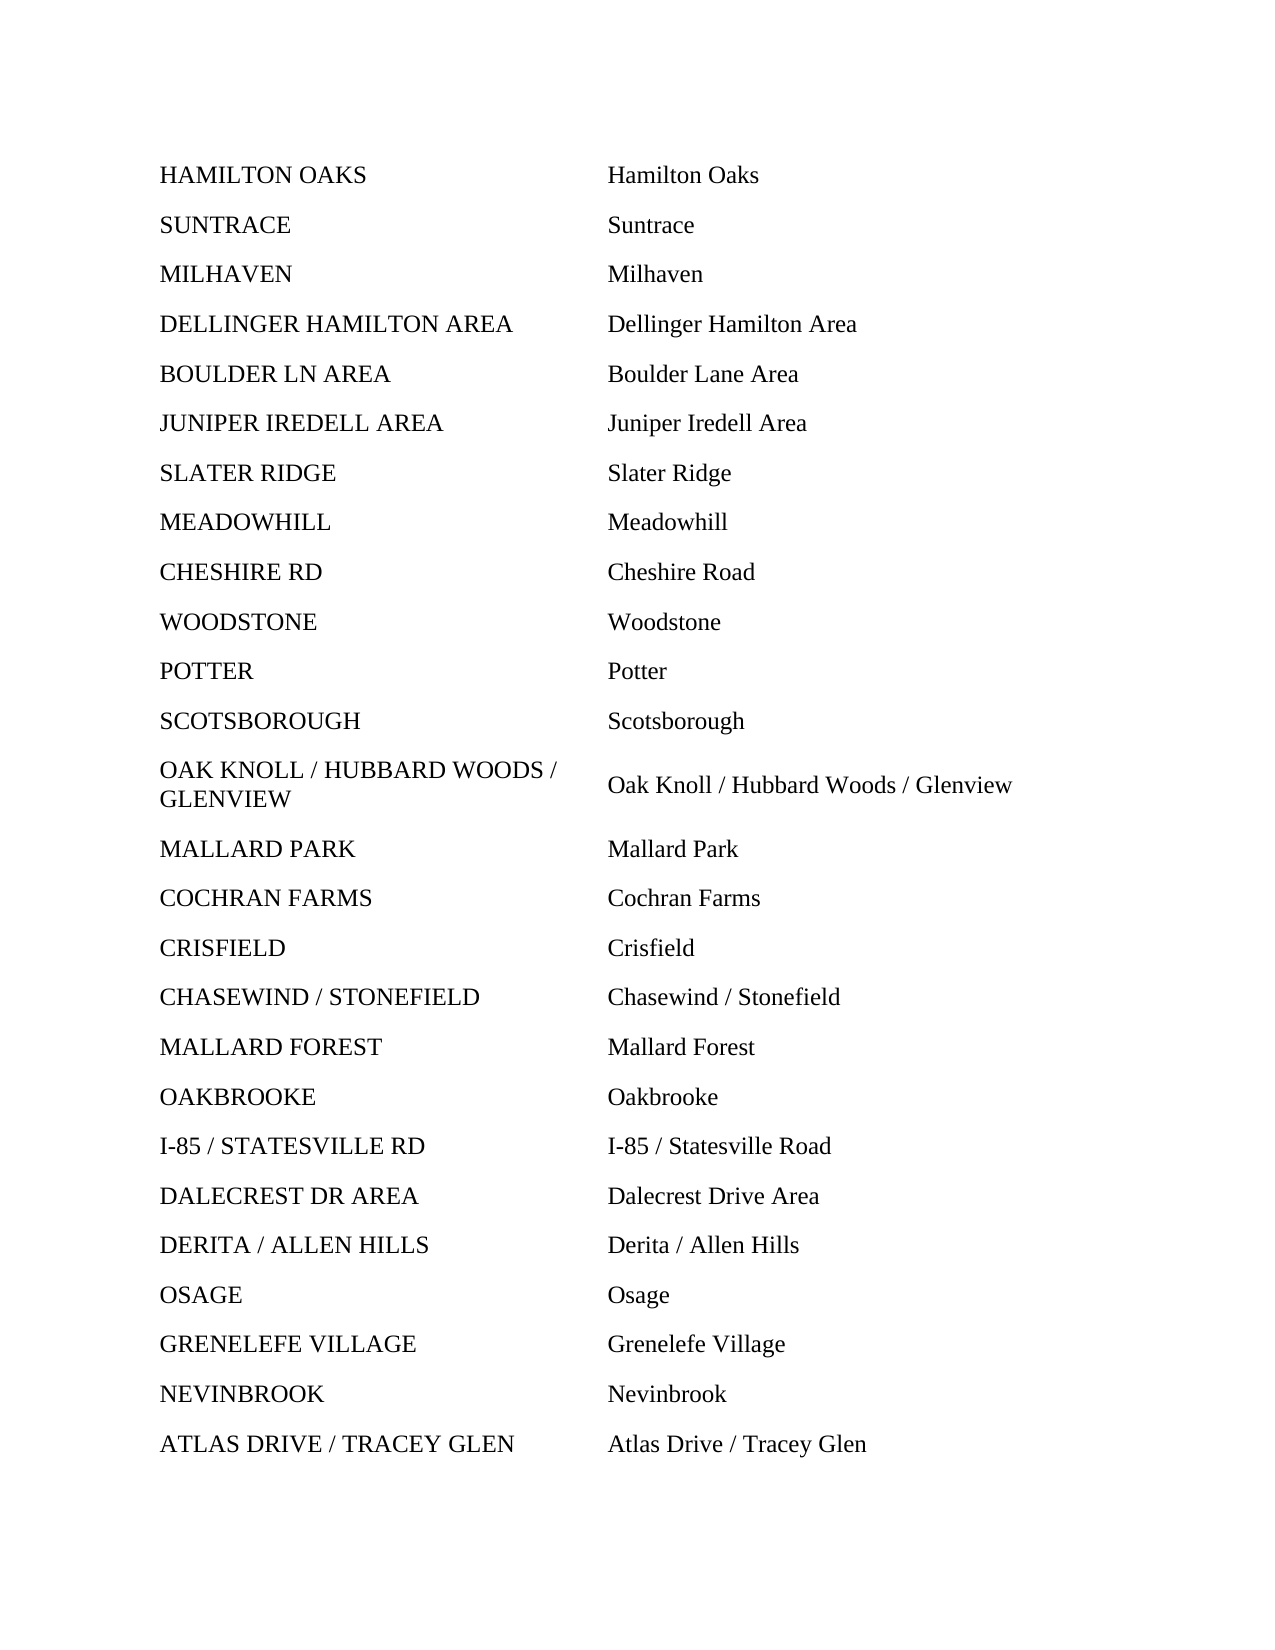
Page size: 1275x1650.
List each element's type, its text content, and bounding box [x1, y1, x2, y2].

table_cell Mallard Forest [603, 1022, 1129, 1071]
table_cell JUNIPER IREDELL AREA [155, 398, 603, 447]
table_cell OAK KNOLL / HUBBARD WOODS / GLENVIEW [155, 745, 603, 823]
table_cell DERITA / ALLEN HILLS [155, 1220, 603, 1269]
table_cell HAMILTON OAKS [155, 150, 603, 199]
table_cell DALECREST DR AREA [155, 1170, 603, 1220]
table_cell Crisfield [603, 923, 1129, 972]
table_cell I-85 / Statesville Road [603, 1121, 1129, 1170]
table_cell MALLARD PARK [155, 823, 603, 873]
table_cell NEVINBROOK [155, 1369, 603, 1418]
table_cell POTTER [155, 646, 603, 695]
table_cell Nevinbrook [603, 1369, 1129, 1418]
table_cell OSAGE [155, 1270, 603, 1319]
table_cell Juniper Iredell Area [603, 398, 1129, 447]
table_cell DELLINGER HAMILTON AREA [155, 299, 603, 348]
table_cell Potter [603, 646, 1129, 695]
table_cell Grenelefe Village [603, 1319, 1129, 1369]
table_cell Cochran Farms [603, 873, 1129, 922]
table_cell Milhaven [603, 249, 1129, 299]
table_cell Cheshire Road [603, 547, 1129, 596]
table_cell Derita / Allen Hills [603, 1220, 1129, 1269]
table_cell SUNTRACE [155, 200, 603, 249]
table_cell MILHAVEN [155, 249, 603, 299]
table_cell CHASEWIND / STONEFIELD [155, 972, 603, 1022]
table_cell SCOTSBOROUGH [155, 695, 603, 745]
table_cell Atlas Drive / Tracey Glen [603, 1418, 1129, 1468]
table_cell CHESHIRE RD [155, 547, 603, 596]
table_cell I-85 / STATESVILLE RD [155, 1121, 603, 1170]
table_cell Oak Knoll / Hubbard Woods / Glenview [603, 745, 1129, 823]
table_cell SLATER RIDGE [155, 448, 603, 497]
table_cell CRISFIELD [155, 923, 603, 972]
table_cell Chasewind / Stonefield [603, 972, 1129, 1022]
table_cell OAKBROOKE [155, 1071, 603, 1121]
table_cell Boulder Lane Area [603, 348, 1129, 398]
table_cell Meadowhill [603, 497, 1129, 547]
table_cell Suntrace [603, 200, 1129, 249]
table_cell MALLARD FOREST [155, 1022, 603, 1071]
table_cell WOODSTONE [155, 596, 603, 646]
table_cell Osage [603, 1270, 1129, 1319]
table_cell ATLAS DRIVE / TRACEY GLEN [155, 1418, 603, 1468]
table_cell Dellinger Hamilton Area [603, 299, 1129, 348]
table_cell Scotsborough [603, 695, 1129, 745]
table_cell COCHRAN FARMS [155, 873, 603, 922]
table_cell Hamilton Oaks [603, 150, 1129, 199]
table_cell Mallard Park [603, 823, 1129, 873]
table_cell Woodstone [603, 596, 1129, 646]
table_cell GRENELEFE VILLAGE [155, 1319, 603, 1369]
table_cell Dalecrest Drive Area [603, 1170, 1129, 1220]
table_cell Oakbrooke [603, 1071, 1129, 1121]
table_cell MEADOWHILL [155, 497, 603, 547]
table_cell BOULDER LN AREA [155, 348, 603, 398]
table_cell Slater Ridge [603, 448, 1129, 497]
